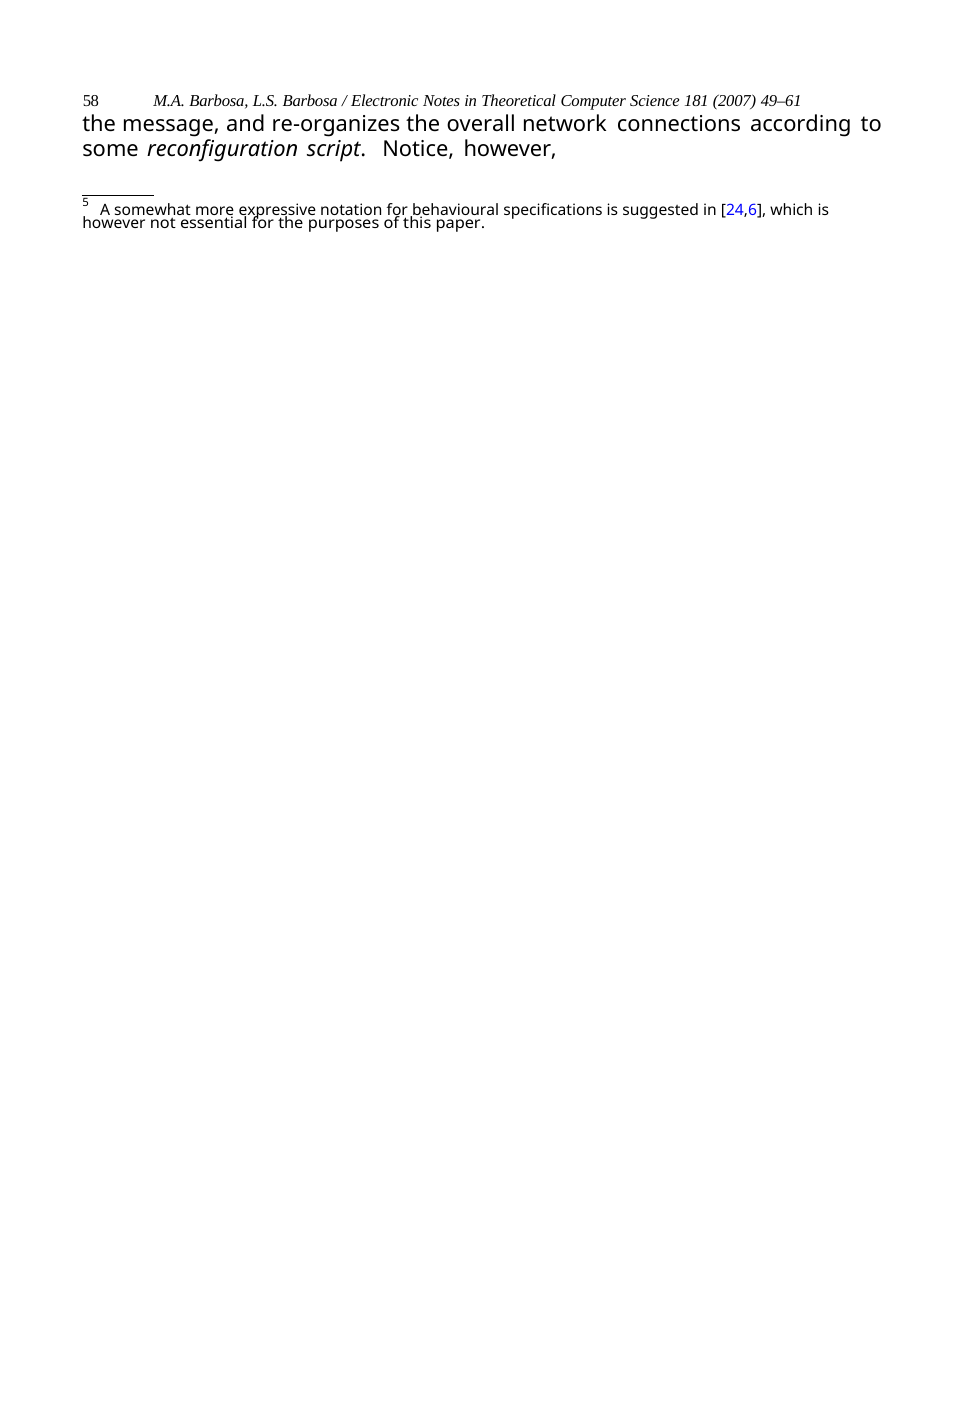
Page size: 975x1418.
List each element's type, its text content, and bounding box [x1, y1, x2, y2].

text 5 A somewhat more expressive notation for behavioural specifications is suggested in [24,6], which is however not essential for the purposes of this paper. [82, 201, 893, 233]
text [82, 110, 882, 163]
